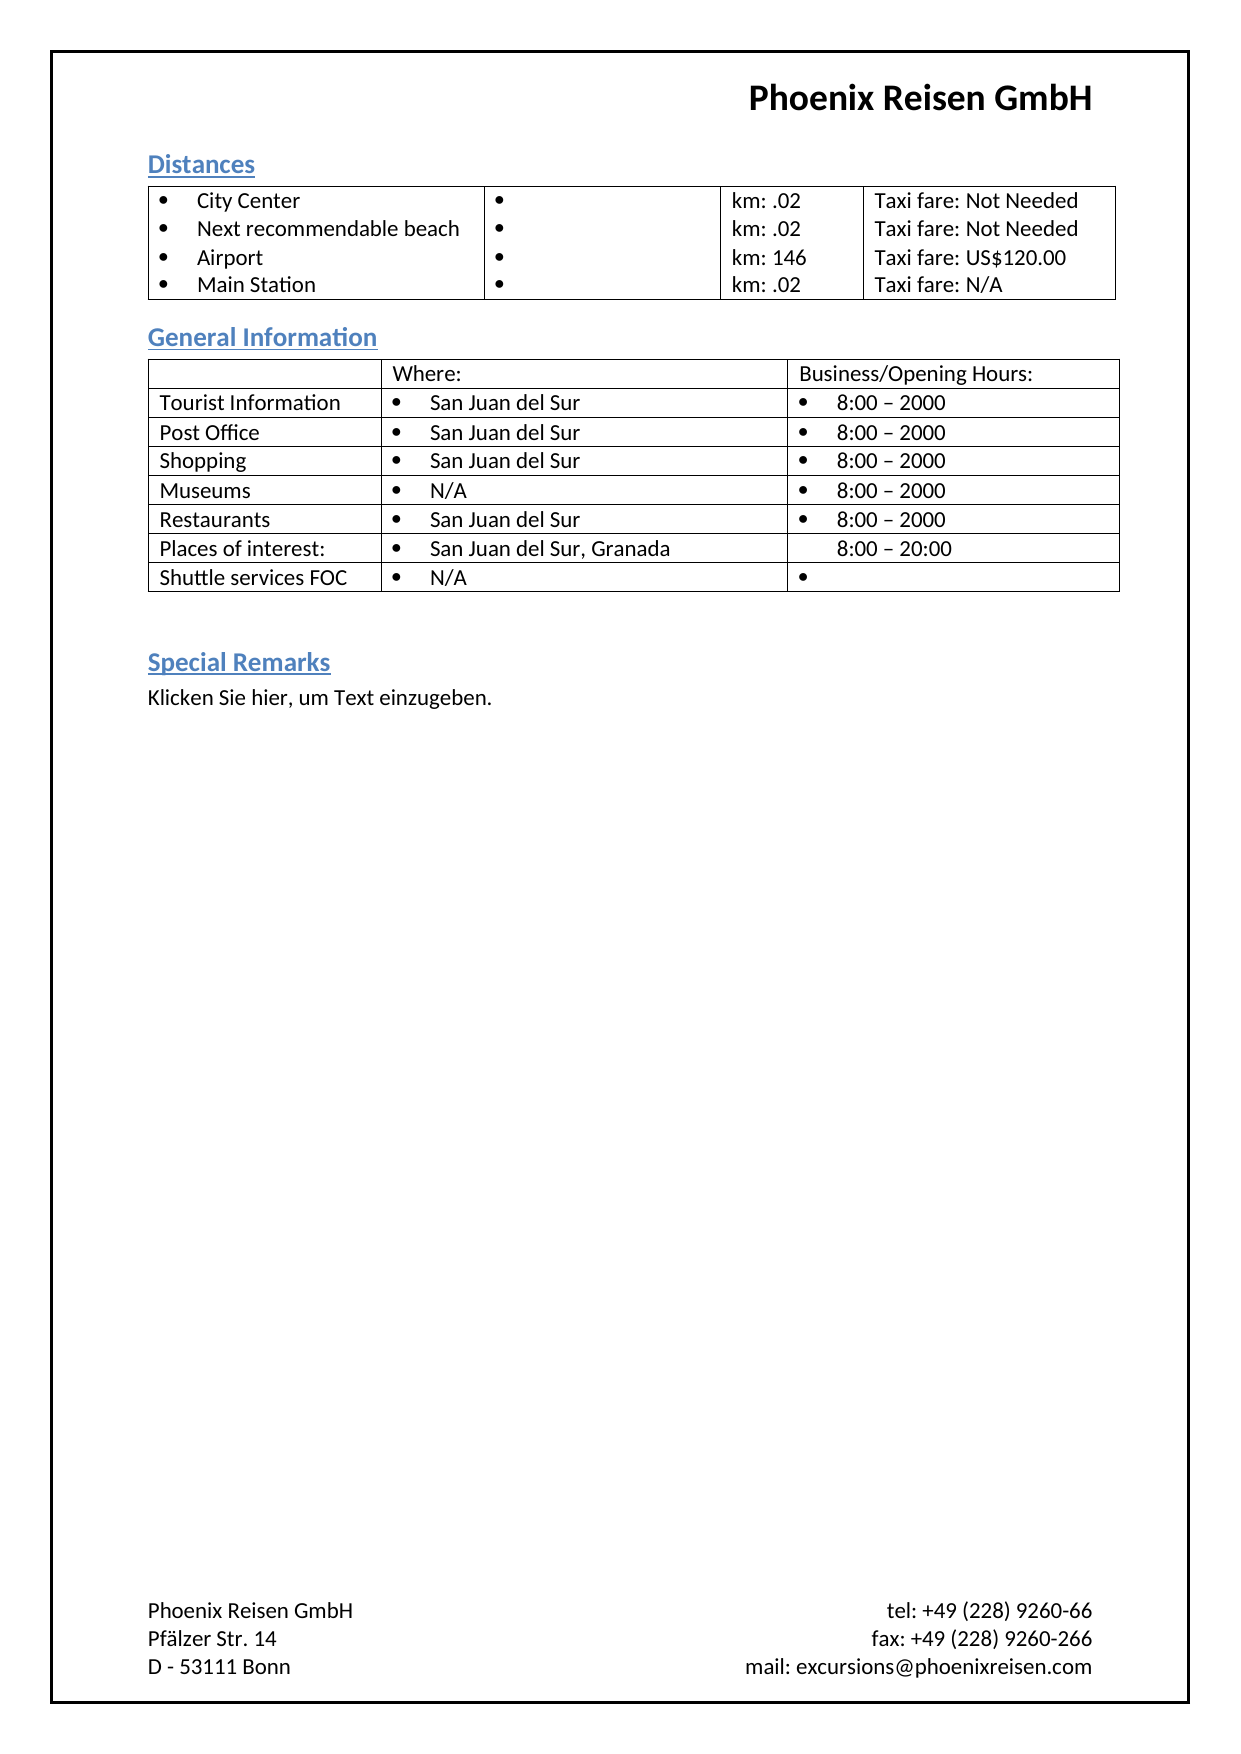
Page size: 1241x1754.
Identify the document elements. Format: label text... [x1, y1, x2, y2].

table_cell [788, 534, 1119, 562]
table_cell [788, 476, 1119, 504]
table_cell Restaurants [149, 505, 381, 533]
table_cell Shopping [149, 447, 381, 475]
subtitle Special Remarks [148, 645, 1093, 678]
table_cell Museums [149, 476, 381, 504]
table_cell [788, 418, 1119, 446]
table_header km: km: km: km: [721, 187, 863, 299]
table_header [485, 187, 720, 299]
subtitle General Information [148, 321, 1093, 353]
table_header Where: [382, 360, 787, 387]
table_cell [382, 476, 787, 504]
table_cell [788, 447, 1119, 475]
table_cell Shuttle services FOC [149, 563, 381, 591]
table_cell [382, 418, 787, 446]
table_cell [382, 563, 787, 591]
table_header Taxi fare: Taxi fare: Taxi fare: Taxi fare: [864, 187, 1115, 299]
table_cell [788, 563, 1119, 591]
table_cell Tourist Information [149, 389, 381, 417]
table_header Business/Opening Hours: [788, 360, 1119, 387]
table_cell Places of interest: [149, 534, 381, 562]
table_cell [788, 389, 1119, 417]
subtitle Distances [148, 148, 1093, 181]
table_cell [382, 505, 787, 533]
table_cell [382, 447, 787, 475]
table_header [149, 360, 381, 387]
table_cell [788, 505, 1119, 533]
table_cell [382, 389, 787, 417]
table_cell [382, 534, 787, 562]
table_cell Post Office [149, 418, 381, 446]
table_header City Center Next recommendable beach Airport Main Station [149, 187, 484, 299]
